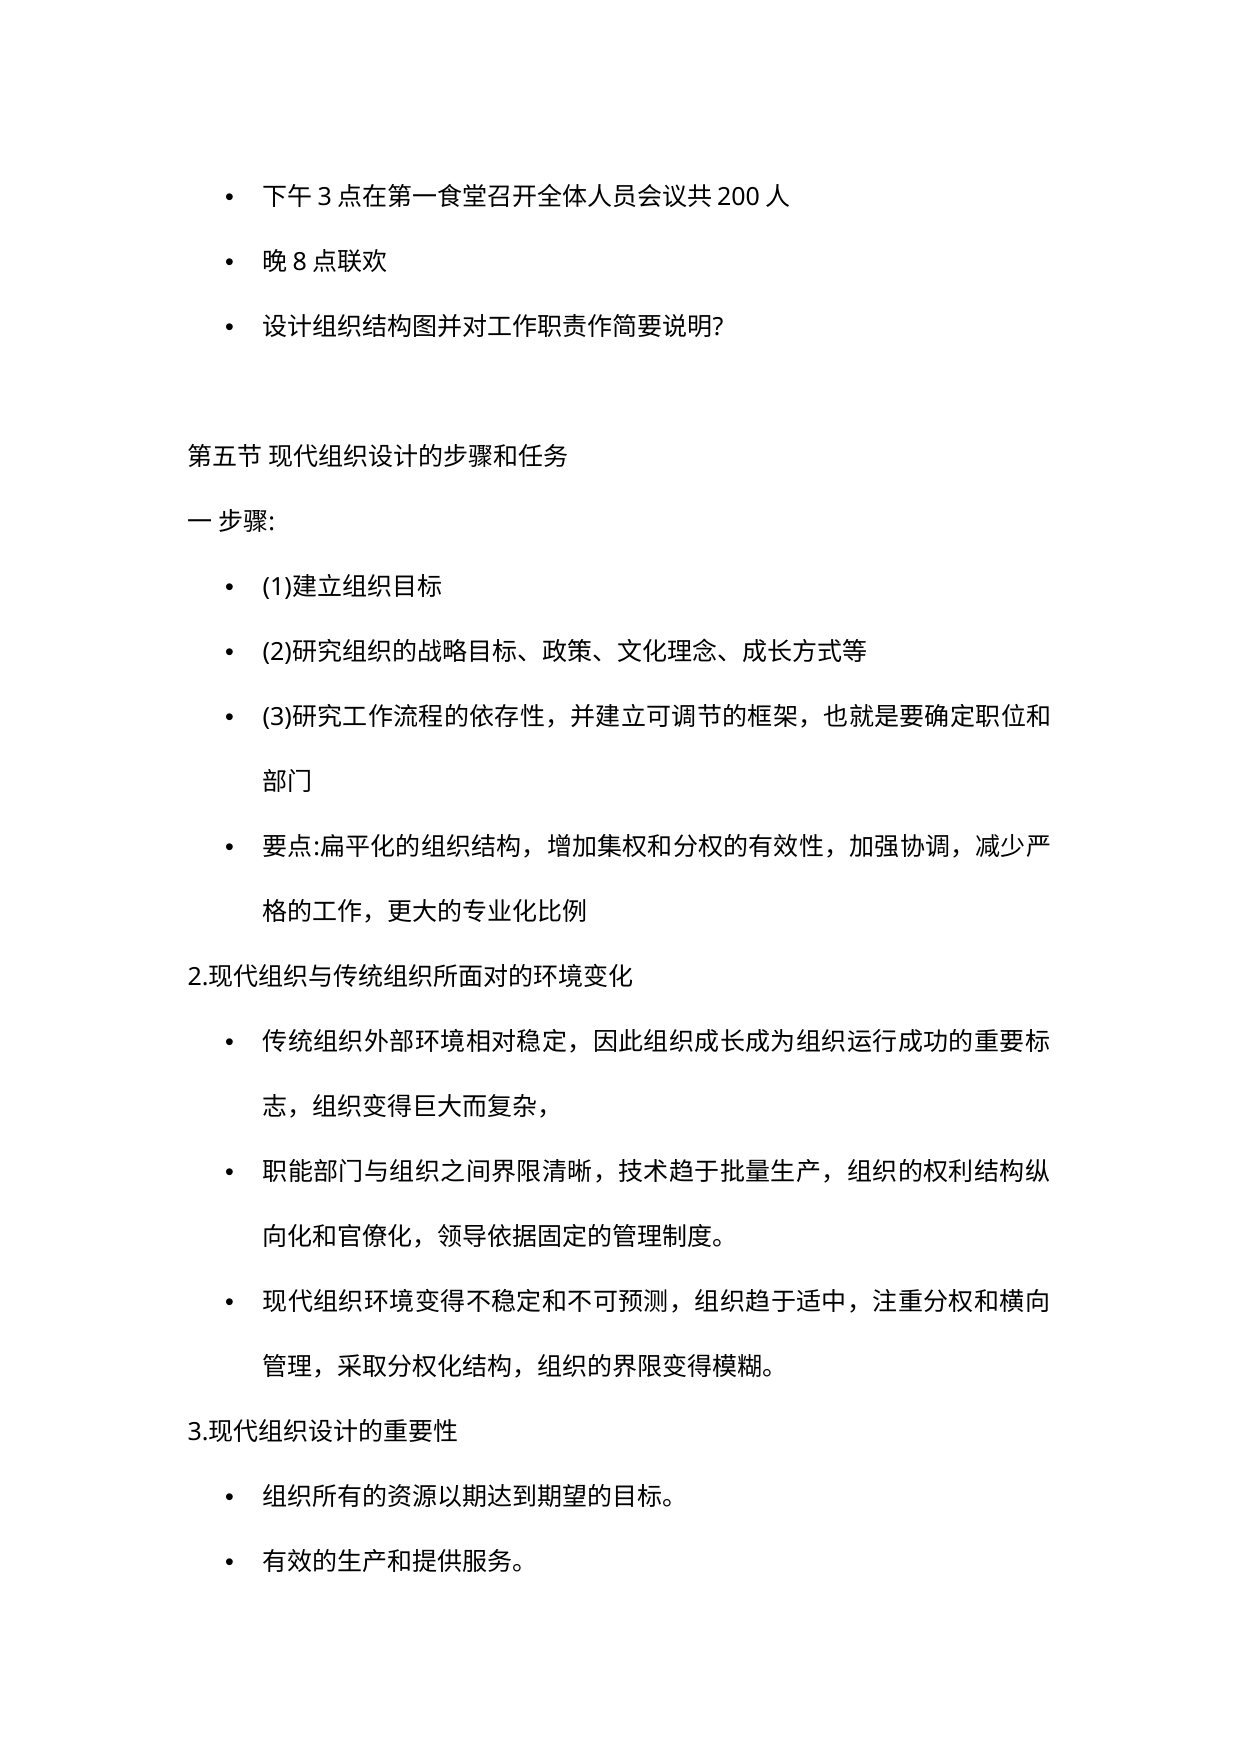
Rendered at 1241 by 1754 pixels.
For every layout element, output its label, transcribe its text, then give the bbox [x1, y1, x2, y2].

text 第五节 现代组织设计的步骤和任务 [187, 422, 1053, 487]
list (1)建立组织目标 [225, 552, 1053, 617]
list 要点:扁平化的组织结构，增加集权和分权的有效性，加强协调，减少严格的工作，更大的专业化比例 [225, 812, 1053, 942]
list (3)研究工作流程的依存性，并建立可调节的框架，也就是要确定职位和部门 [225, 682, 1053, 812]
list 现代组织环境变得不稳定和不可预测，组织趋于适中，注重分权和横向管理，采取分权化结构，组织的界限变得模糊。 [225, 1267, 1053, 1397]
list 组织所有的资源以期达到期望的目标。 [225, 1462, 1053, 1527]
list 有效的生产和提供服务。 [225, 1527, 1053, 1592]
text 一 步骤: [187, 487, 1053, 552]
list 职能部门与组织之间界限清晰，技术趋于批量生产，组织的权利结构纵向化和官僚化，领导依据固定的管理制度。 [225, 1137, 1053, 1267]
list 晚8点联欢 [225, 227, 1053, 292]
list (2)研究组织的战略目标、政策、文化理念、成长方式等 [225, 617, 1053, 682]
text 2.现代组织与传统组织所面对的环境变化 [187, 942, 1053, 1007]
text 3.现代组织设计的重要性 [187, 1397, 1053, 1462]
list 下午3点在第一食堂召开全体人员会议共200人 [225, 162, 1053, 227]
list 传统组织外部环境相对稳定，因此组织成长成为组织运行成功的重要标志，组织变得巨大而复杂， [225, 1007, 1053, 1137]
list 设计组织结构图并对工作职责作简要说明? [225, 292, 1053, 357]
